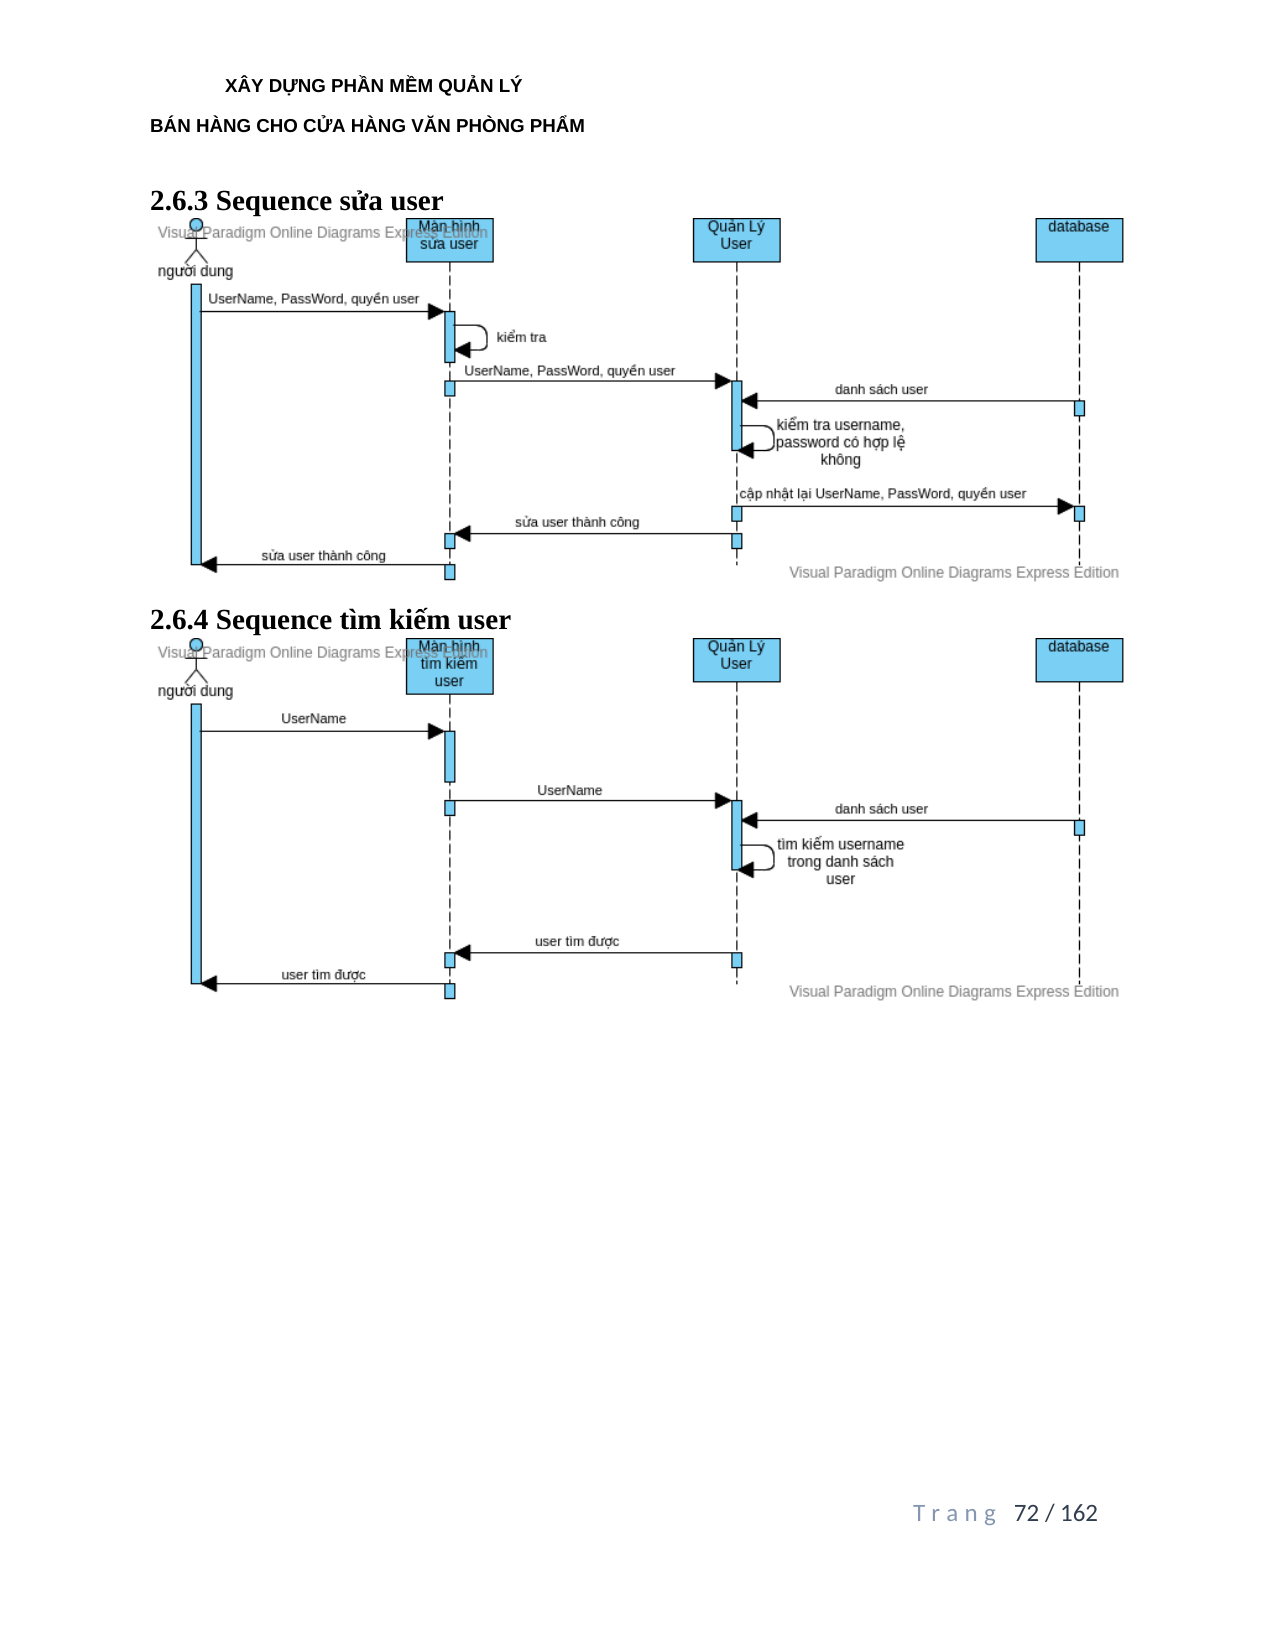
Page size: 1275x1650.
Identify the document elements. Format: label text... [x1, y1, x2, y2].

picture [150, 638, 1125, 1003]
subtitle 2.6.4 Sequence tìm kiếm user [150, 602, 1125, 636]
picture [150, 218, 1125, 584]
subtitle 2.6.3 Sequence sửa user [150, 183, 1125, 216]
